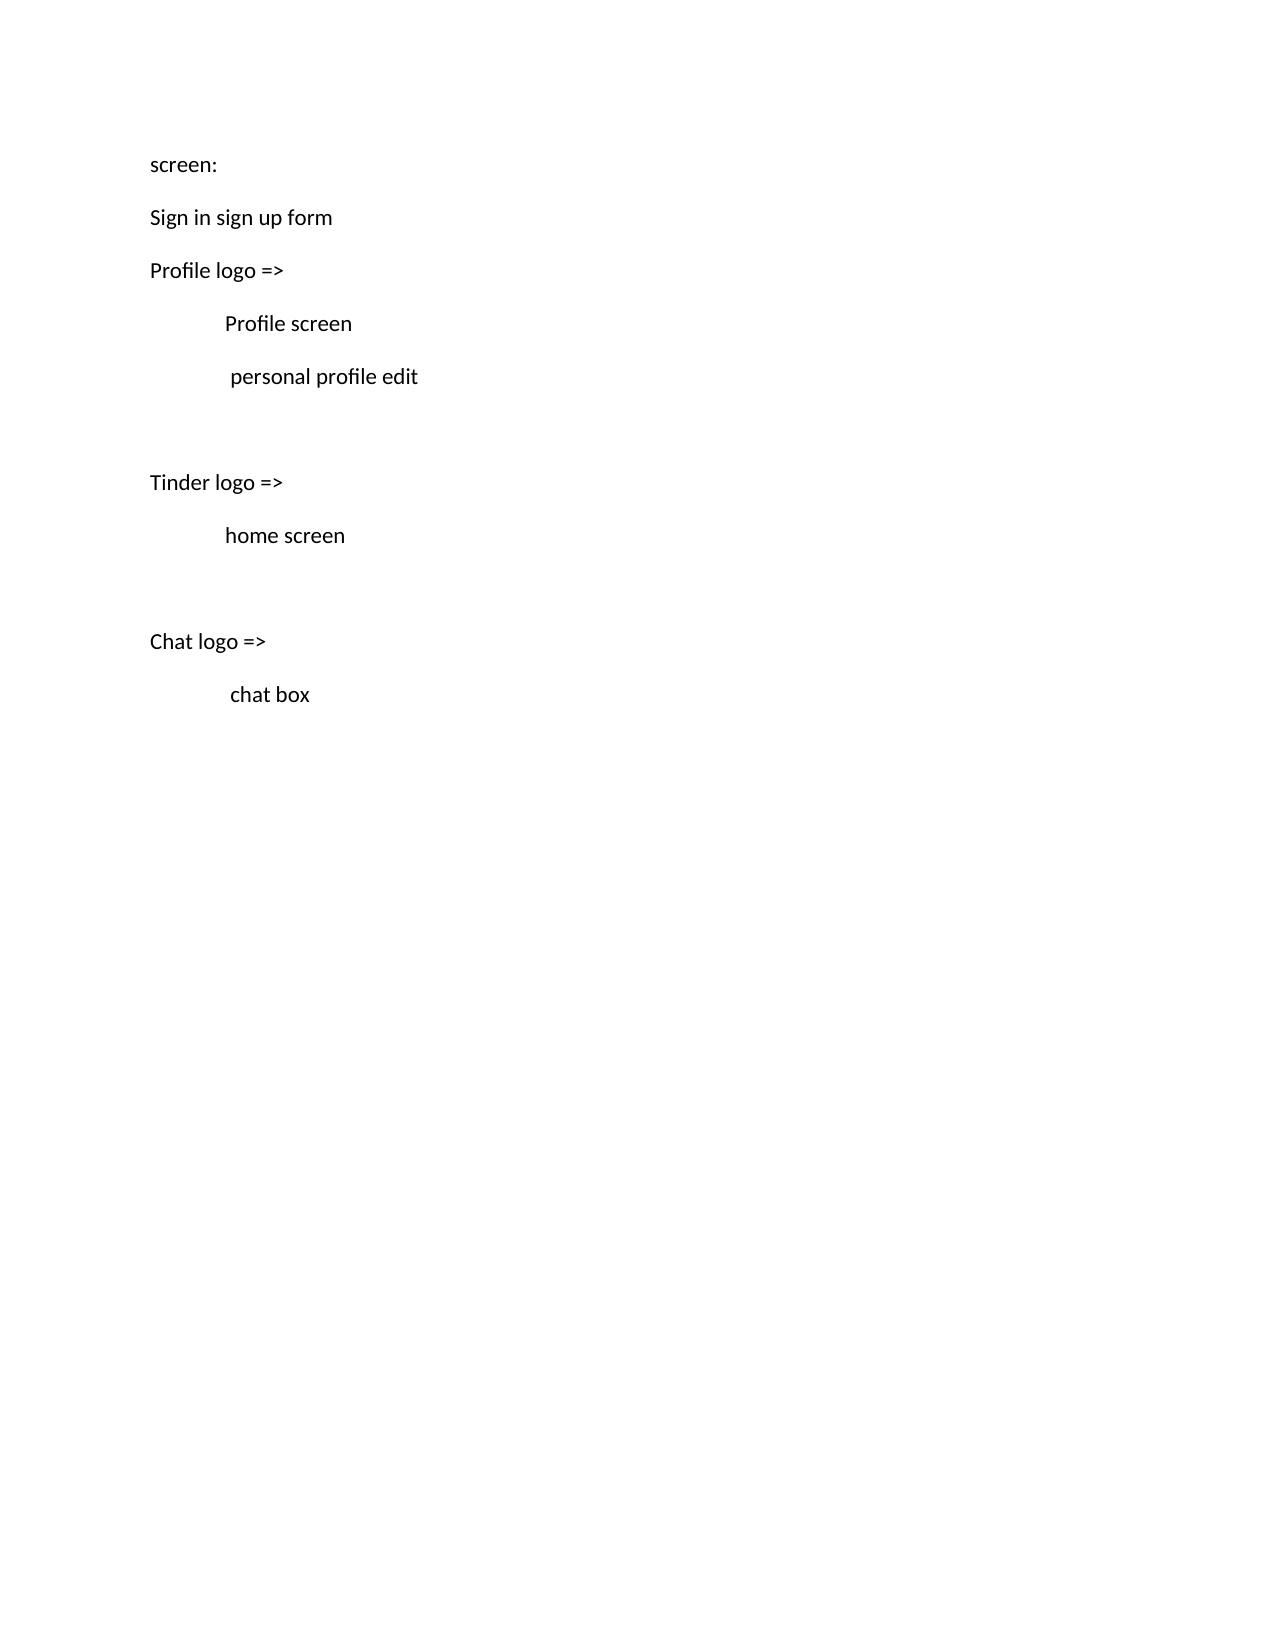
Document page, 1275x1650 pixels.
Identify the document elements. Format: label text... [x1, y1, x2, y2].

text Sign in sign up form [150, 203, 1125, 231]
text Chat logo => [150, 627, 1125, 655]
text Profile logo => [150, 256, 1125, 284]
text Profile screen [150, 309, 1125, 337]
text personal profile edit [150, 362, 1125, 390]
text screen: [150, 150, 1125, 178]
text home screen [150, 521, 1125, 549]
text Tinder logo => [150, 468, 1125, 496]
text chat box [150, 680, 1125, 708]
